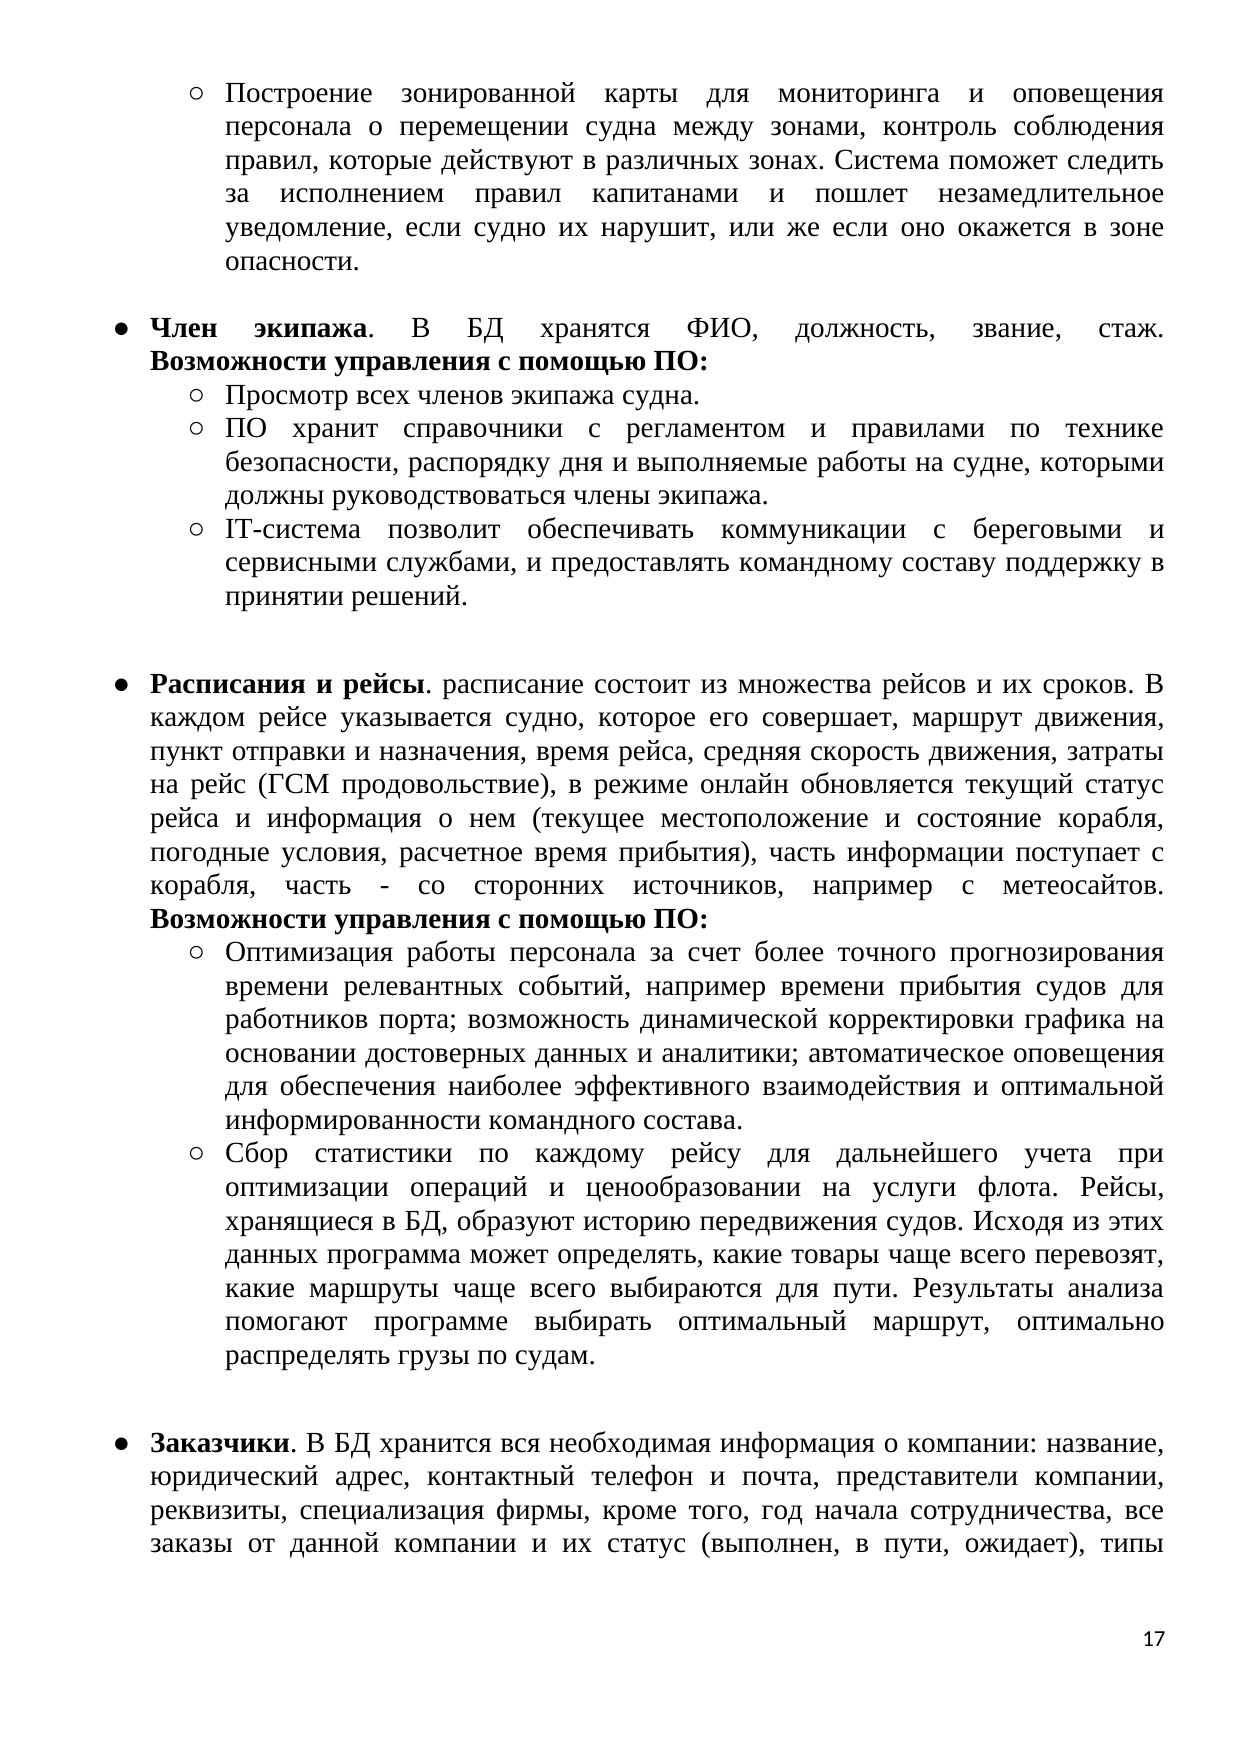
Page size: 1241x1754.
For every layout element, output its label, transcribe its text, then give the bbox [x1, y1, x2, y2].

list Просмотр всех членов экипажа судна. [187, 377, 1165, 410]
list Член экипажа. В БД хранятся ФИО, должность, звание, стаж. Возможности управления с помощью ПО: [112, 310, 1165, 377]
list Сбор статистики по каждому рейсу для дальнейшего учета при оптимизации операций и ценообразовании на услуги флота. Рейсы, хранящиеся в БД, образуют историю передвижения судов. Исходя из этих данных программа может определять, какие товары чаще всего перевозят, какие маршруты чаще всего выбираются для пути. Результаты анализа помогают программе выбирать оптимальный маршрут, оптимально распределять грузы по судам. [187, 1136, 1165, 1370]
list ПО хранит справочники с регламентом и правилами по технике безопасности, распорядку дня и выполняемые работы на судне, которыми должны руководствоваться члены экипажа. [187, 410, 1165, 511]
list Построение зонированной карты для мониторинга и оповещения персонала о перемещении судна между зонами, контроль соблюдения правил, которые действуют в различных зонах. Система поможет следить за исполнением правил капитанами и пошлет незамедлительное уведомление, если судно их нарушит, или же если оно окажется в зоне опасности. [187, 75, 1165, 276]
list IT-система позволит обеспечивать коммуникации с береговыми и сервисными службами, и предоставлять командному составу поддержку в принятии решений. [187, 511, 1165, 612]
list Расписания и рейсы. расписание состоит из множества рейсов и их сроков. В каждом рейсе указывается судно, которое его совершает, маршрут движения, пункт отправки и назначения, время рейса, средняя скорость движения, затраты на рейс (ГСМ продовольствие), в режиме онлайн обновляется текущий статус рейса и информация о нем (текущее местоположение и состояние корабля, погодные условия, расчетное время прибытия), часть информации поступает с корабля, часть - со сторонних источников, например с метеосайтов. Возможности управления с помощью ПО: [112, 666, 1165, 934]
list Оптимизация работы персонала за счет более точного прогнозирования времени релевантных событий, например времени прибытия судов для работников порта; возможность динамической корректировки графика на основании достоверных данных и аналитики; автоматическое оповещения для обеспечения наиболее эффективного взаимодействия и оптимальной информированности командного состава. [187, 934, 1165, 1136]
